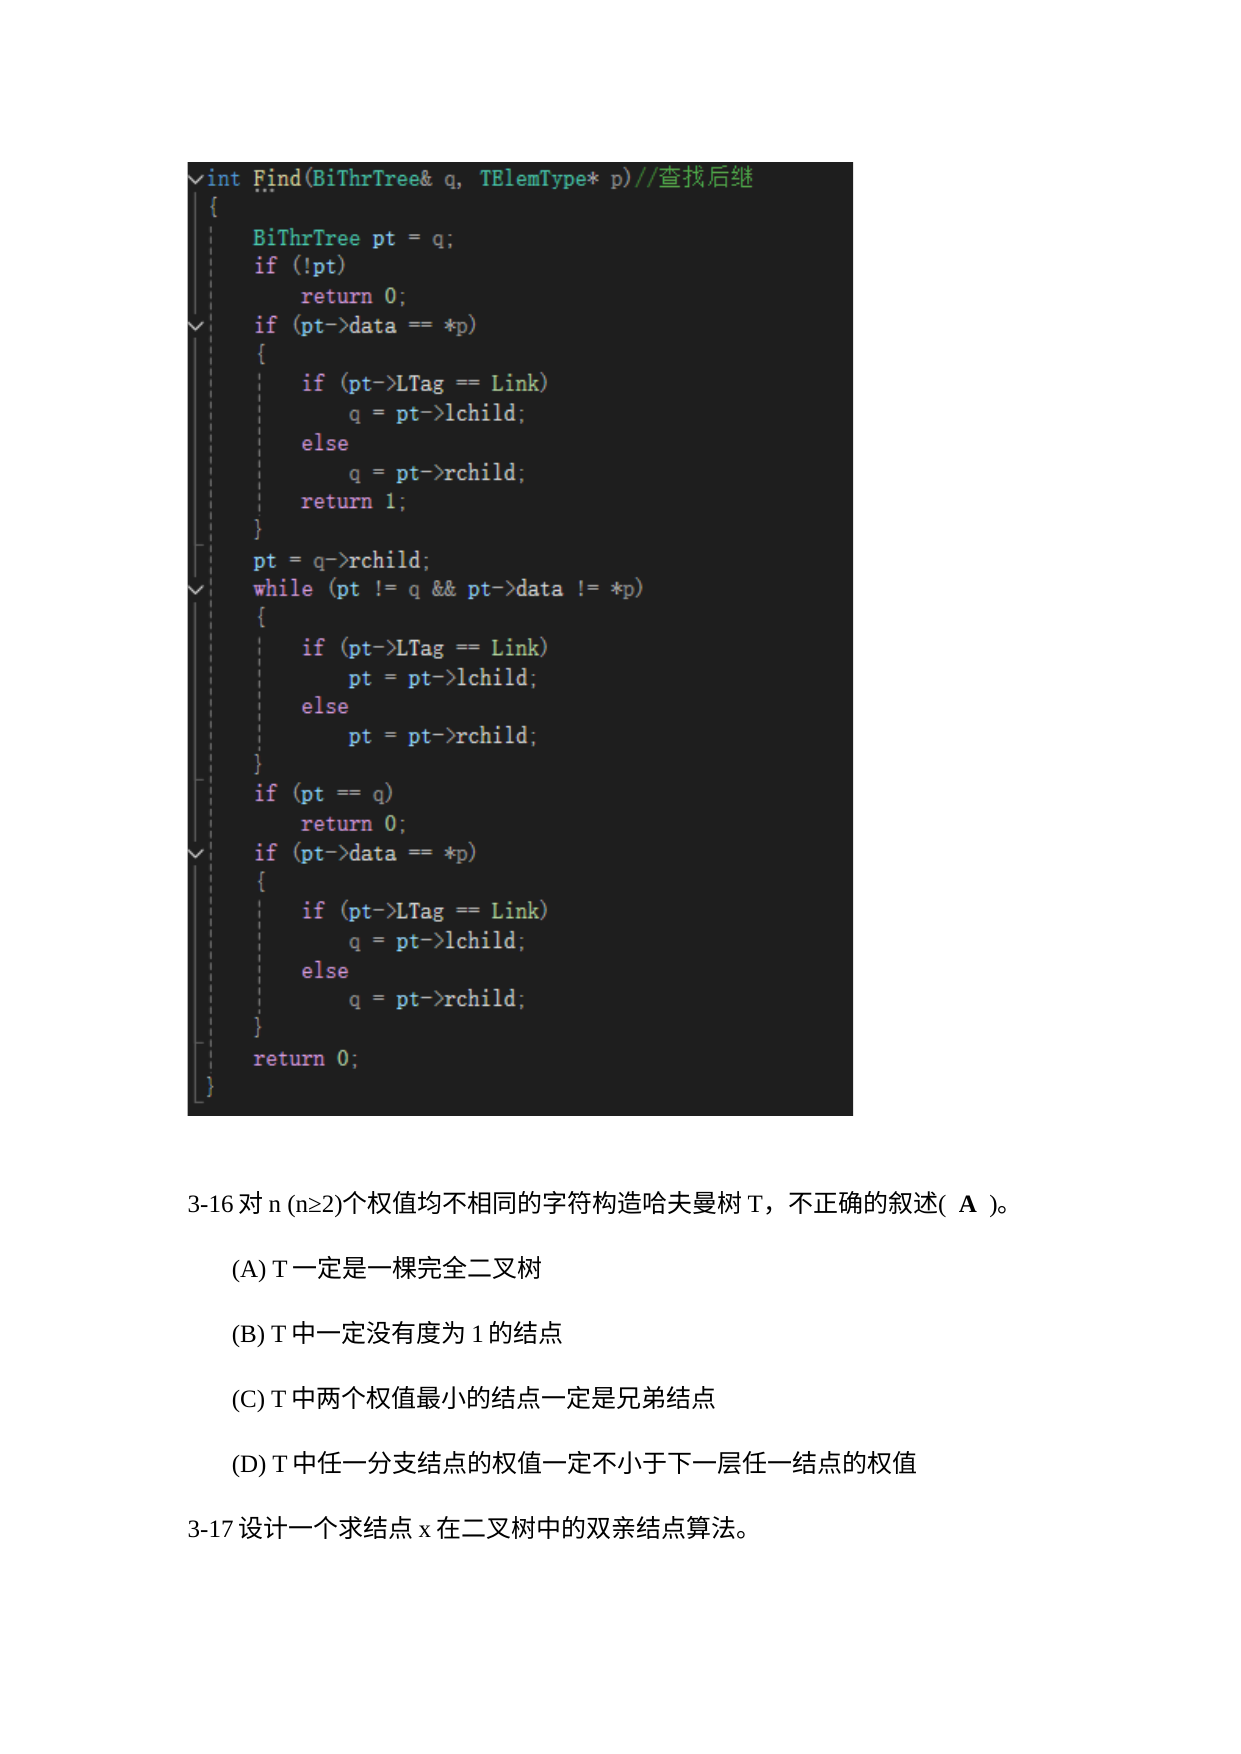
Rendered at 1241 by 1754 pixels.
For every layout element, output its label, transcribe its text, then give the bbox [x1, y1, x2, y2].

text 3-17设计一个求结点x在二叉树中的双亲结点算法。 [187, 1494, 1053, 1559]
text (B) T中一定没有度为1的结点 [232, 1299, 1053, 1364]
text (A) T一定是一棵完全二叉树 [232, 1234, 1053, 1299]
picture [187, 162, 854, 1116]
text 3-16对n (n≥2)个权值均不相同的字符构造哈夫曼树T，不正确的叙述( A )。 [187, 1169, 1053, 1234]
text (C) T中两个权值最小的结点一定是兄弟结点 [232, 1364, 1053, 1429]
text (D) T中任一分支结点的权值一定不小于下一层任一结点的权值 [232, 1429, 1053, 1494]
